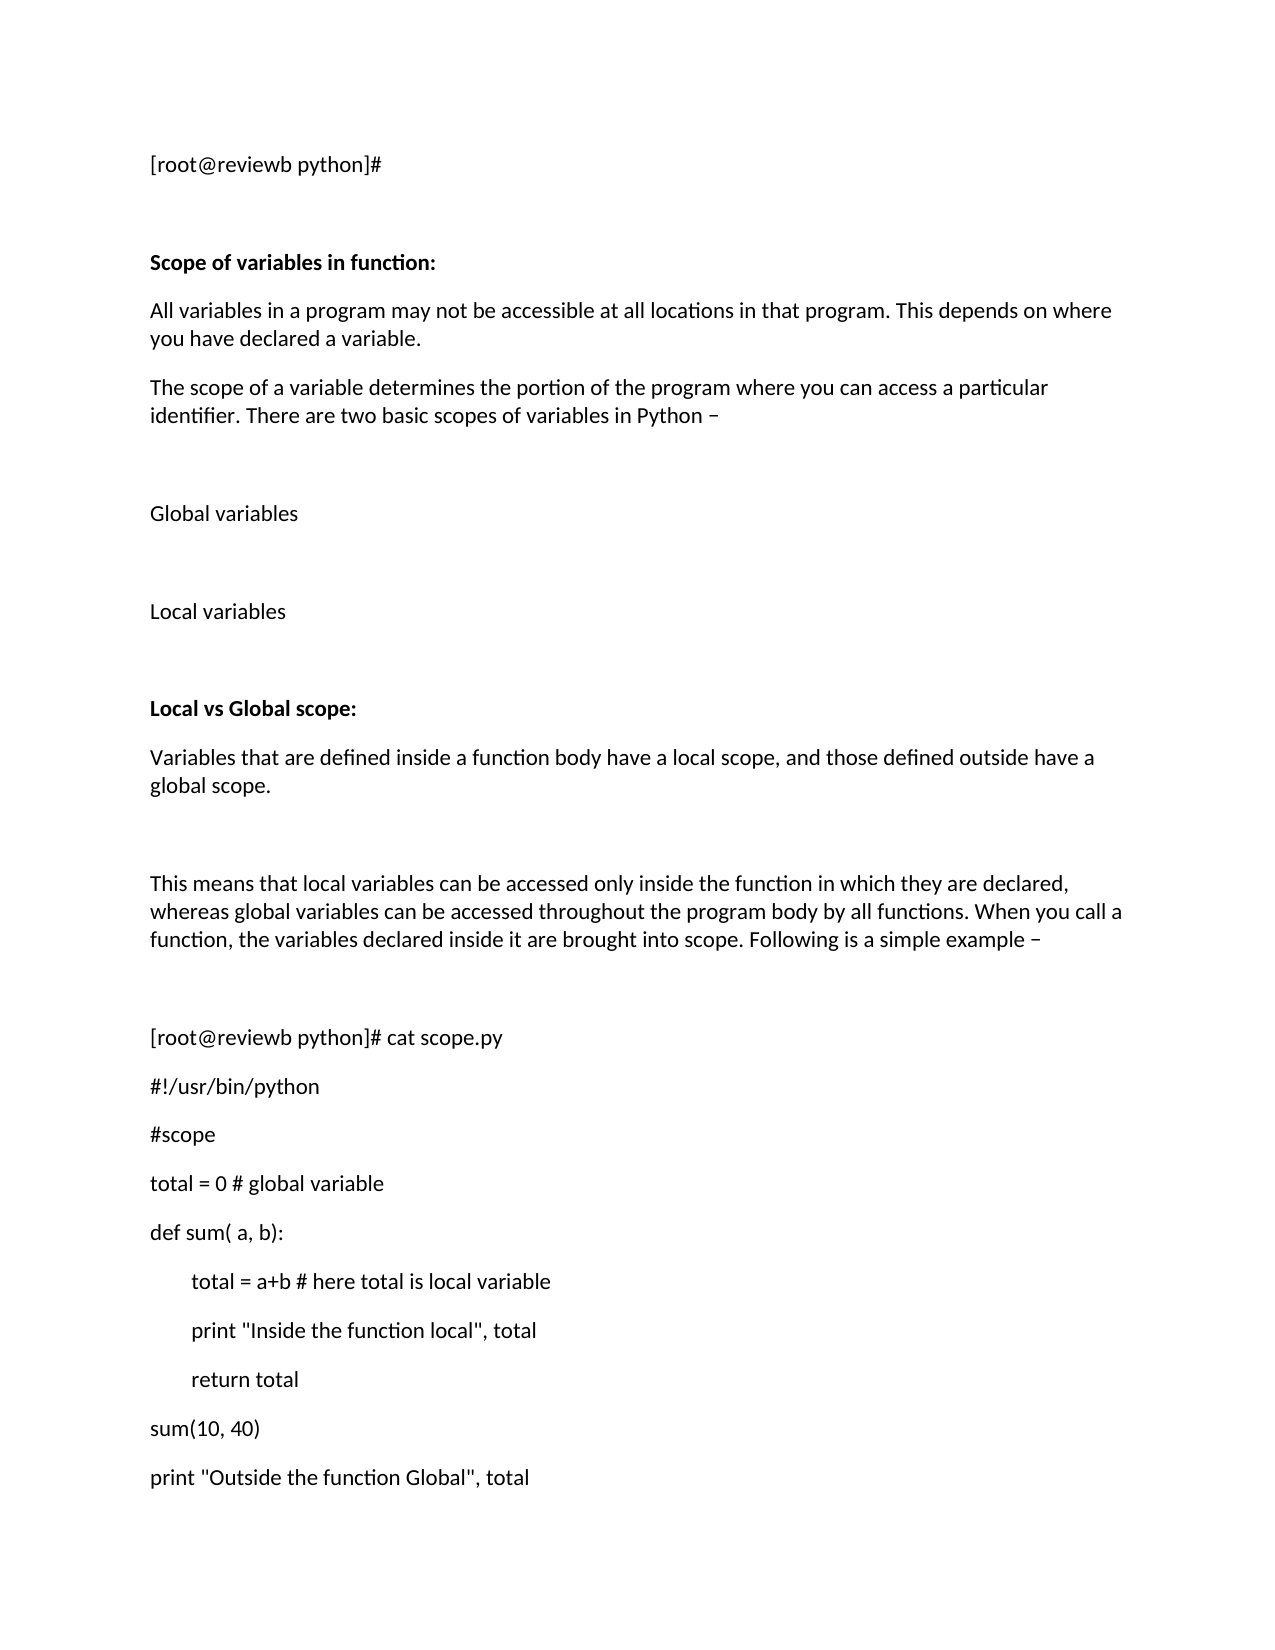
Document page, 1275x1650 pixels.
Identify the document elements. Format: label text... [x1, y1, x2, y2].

text total = a+b # here total is local variable [150, 1267, 1125, 1295]
text #scope [150, 1121, 1125, 1149]
text return total [150, 1365, 1125, 1393]
text total = 0 # global variable [150, 1169, 1125, 1197]
text print "Outside the function Global", total [150, 1463, 1125, 1491]
text [root@reviewb python]# [150, 150, 1125, 178]
text Local variables [150, 597, 1125, 625]
text sum(10, 40) [150, 1414, 1125, 1442]
text Local vs Global scope: [150, 694, 1125, 723]
text Global variables [150, 499, 1125, 527]
text Variables that are defined inside a function body have a local scope, and those defined outside have a global scope. [150, 743, 1125, 799]
text All variables in a program may not be accessible at all locations in that program. This depends on where you have declared a variable. [150, 297, 1125, 353]
text The scope of a variable determines the portion of the program where you can access a particular identifier. There are two basic scopes of variables in Python − [150, 373, 1125, 429]
text def sum( a, b): [150, 1218, 1125, 1246]
text [root@reviewb python]# cat scope.py [150, 1023, 1125, 1051]
text #!/usr/bin/python [150, 1072, 1125, 1100]
text Scope of variables in function: [150, 248, 1125, 276]
text This means that local variables can be accessed only inside the function in which they are declared, whereas global variables can be accessed throughout the program body by all functions. When you call a function, the variables declared inside it are brought into scope. Following is a simple example − [150, 869, 1125, 953]
text print "Inside the function local", total [150, 1316, 1125, 1344]
